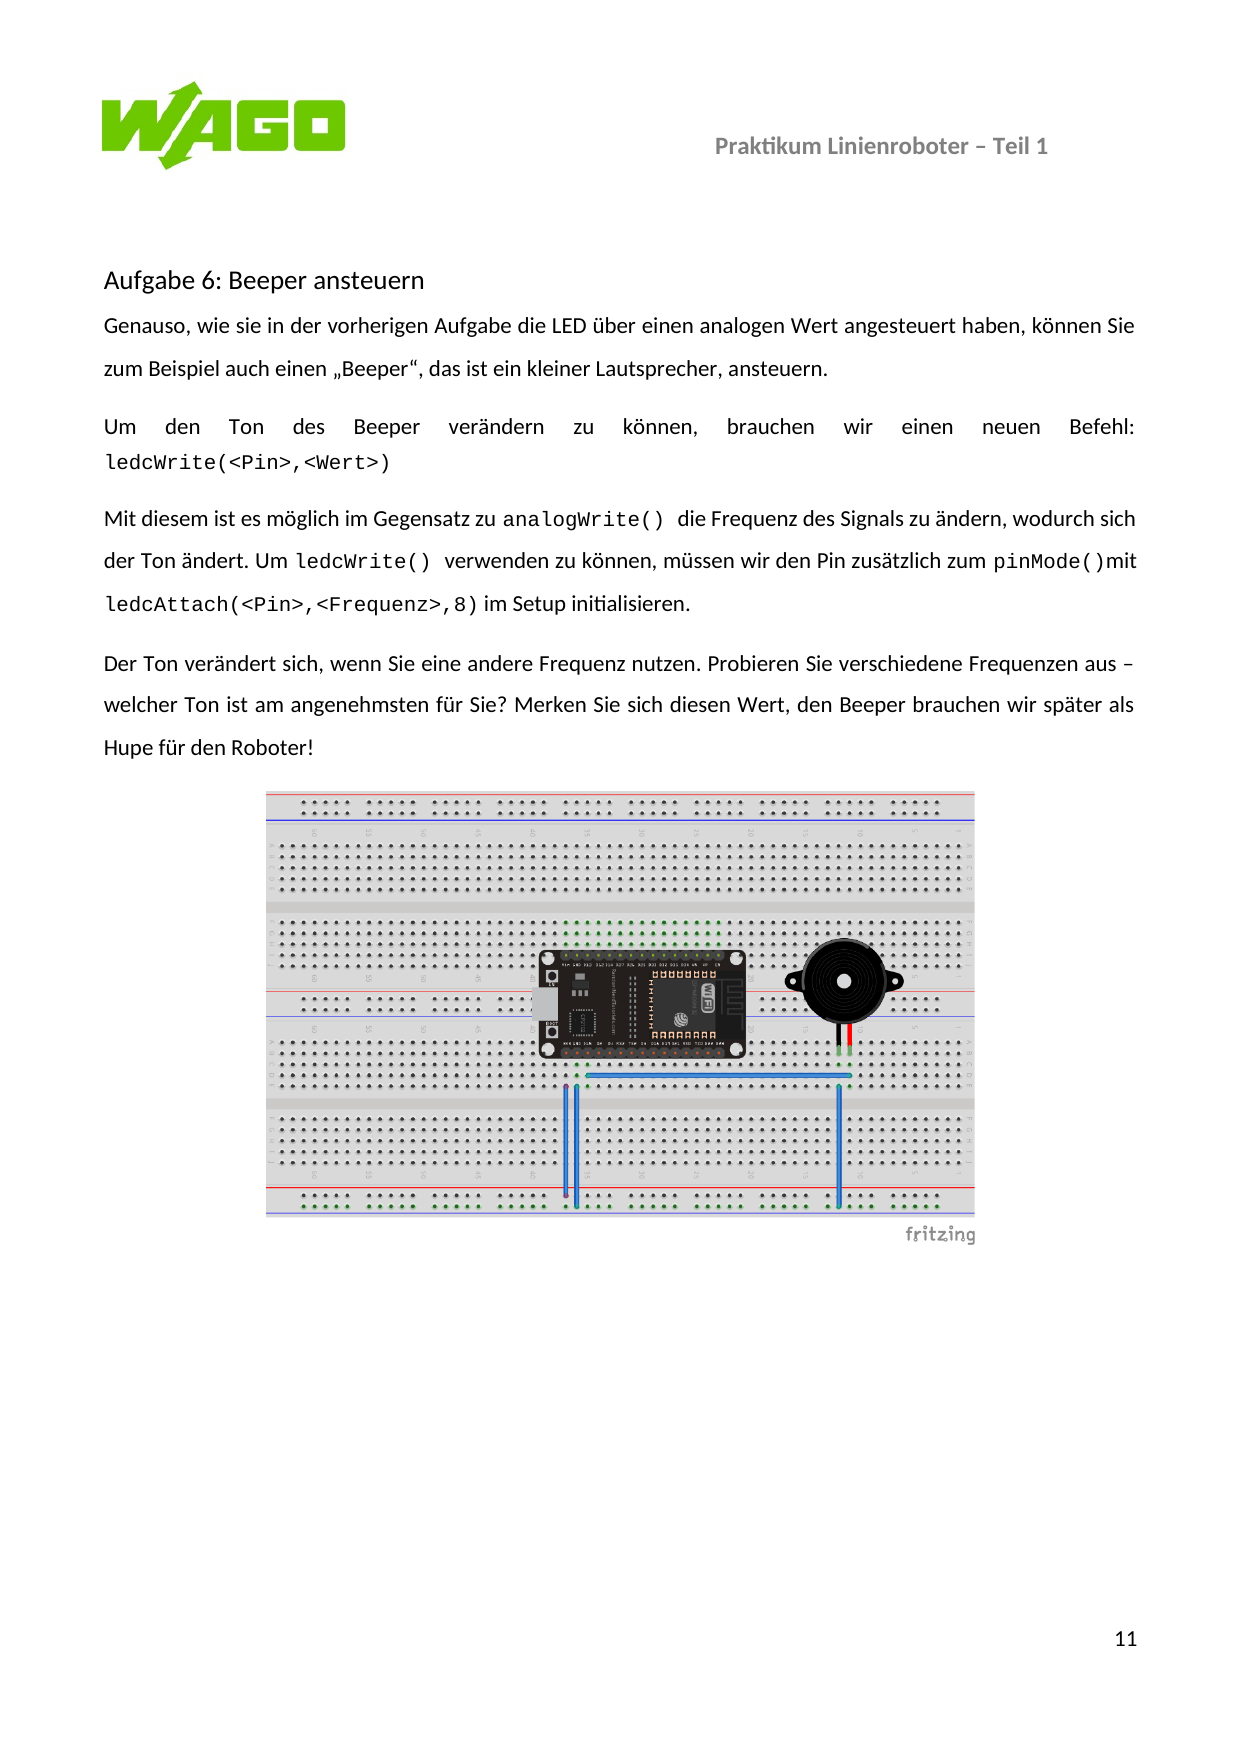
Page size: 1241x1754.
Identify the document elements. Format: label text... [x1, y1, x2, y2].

text Mit diesem ist es möglich im Gegensatz zu analogWrite() die Frequenz des Signals zu ändern, wodurch sich der Ton ändert. Um ledcWrite() verwenden zu können, müssen wir den Pin zusätzlich zum pinMode()mit ledcAttach(<Pin>,<Frequenz>,8) im Setup initialisieren. [103, 504, 1137, 618]
text Um den Ton des Beeper verändern zu können, brauchen wir einen neuen Befehl: ledcWrite(<Pin>,<Wert>) [103, 412, 1137, 476]
subtitle Aufgabe 6: Beeper ansteuern [103, 263, 1137, 297]
text Der Ton verändert sich, wenn Sie eine andere Frequenz nutzen. Probieren Sie verschiedene Frequenzen aus – welcher Ton ist am angenehmsten für Sie? Merken Sie sich diesen Wert, den Beeper brauchen wir später als Hupe für den Roboter! [103, 649, 1137, 761]
text Genauso, wie sie in der vorherigen Aufgabe die LED über einen analogen Wert angesteuert haben, können Sie zum Beispiel auch einen „Beeper“, das ist ein kleiner Lautsprecher, ansteuern. [103, 312, 1137, 382]
picture [0, 0, 1241, 1754]
